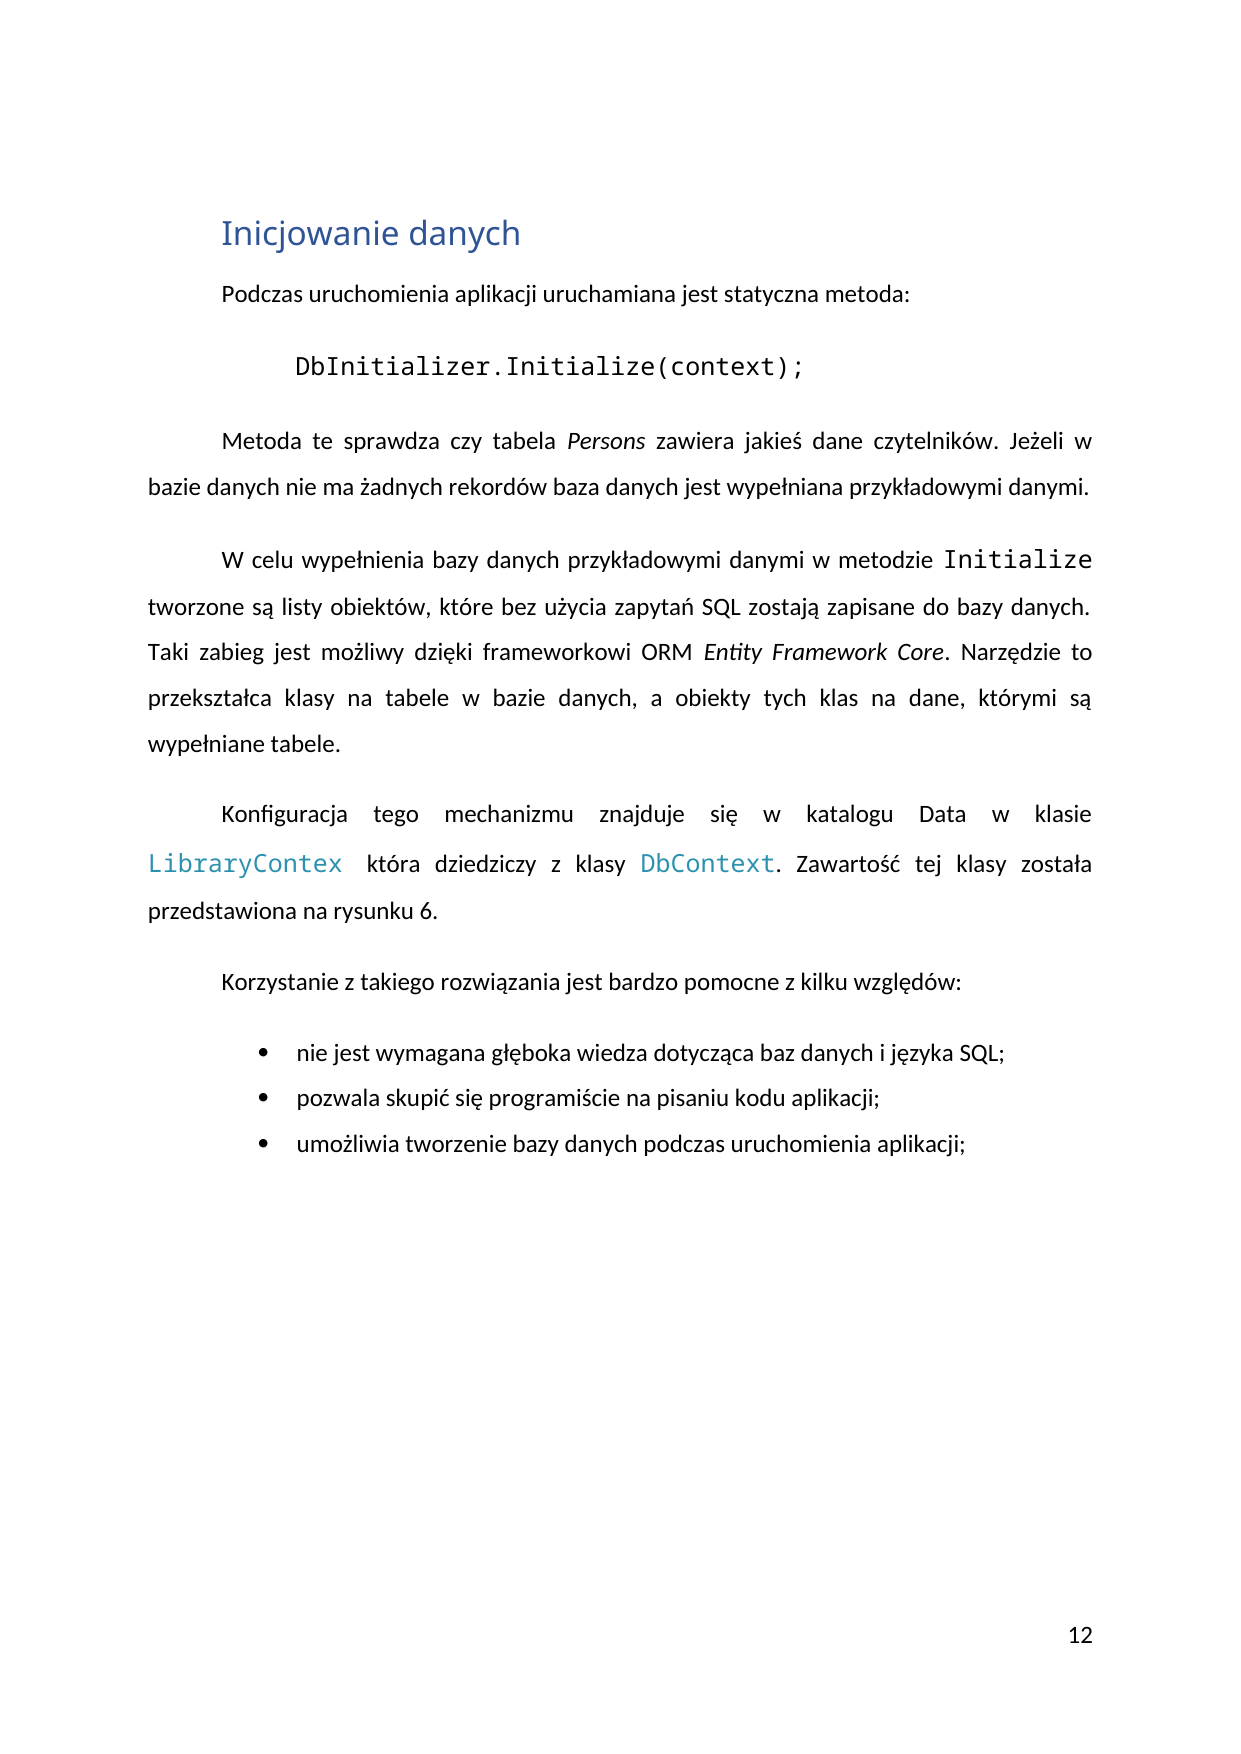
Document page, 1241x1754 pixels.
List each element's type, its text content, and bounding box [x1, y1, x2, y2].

text Metoda te sprawdza czy tabela Persons zawiera jakieś dane czytelników. Jeżeli w bazie danych nie ma żadnych rekordów baza danych jest wypełniana przykładowymi danymi. [148, 425, 1093, 501]
text W celu wypełnienia bazy danych przykładowymi danymi w metodzie Initialize tworzone są listy obiektów, które bez użycia zapytań SQL zostają zapisane do bazy danych. Taki zabieg jest możliwy dzięki frameworkowi ORM Entity Framework Core. Narzędzie to przekształca klasy na tabele w bazie danych, a obiekty tych klas na dane, którymi są wypełniane tabele. [148, 541, 1093, 758]
text Podczas uruchomienia aplikacji uruchamiana jest statyczna metoda: [148, 278, 1093, 309]
text Konfiguracja tego mechanizmu znajduje się w katalogu Data w klasie LibraryContex która dziedziczy z klasy DbContext. Zawartość tej klasy została przedstawiona na rysunku 6. [148, 799, 1093, 926]
list pozwala skupić się programiście na pisaniu kodu aplikacji; [259, 1083, 1093, 1113]
list umożliwia tworzenie bazy danych podczas uruchomienia aplikacji; [259, 1128, 1093, 1159]
list nie jest wymagana głęboka wiedza dotycząca baz danych i języka SQL; [259, 1037, 1093, 1067]
text DbInitializer.Initialize(context); [221, 349, 1093, 383]
text Korzystanie z takiego rozwiązania jest bardzo pomocne z kilku względów: [148, 966, 1093, 997]
subtitle Inicjowanie danych [148, 210, 1093, 256]
